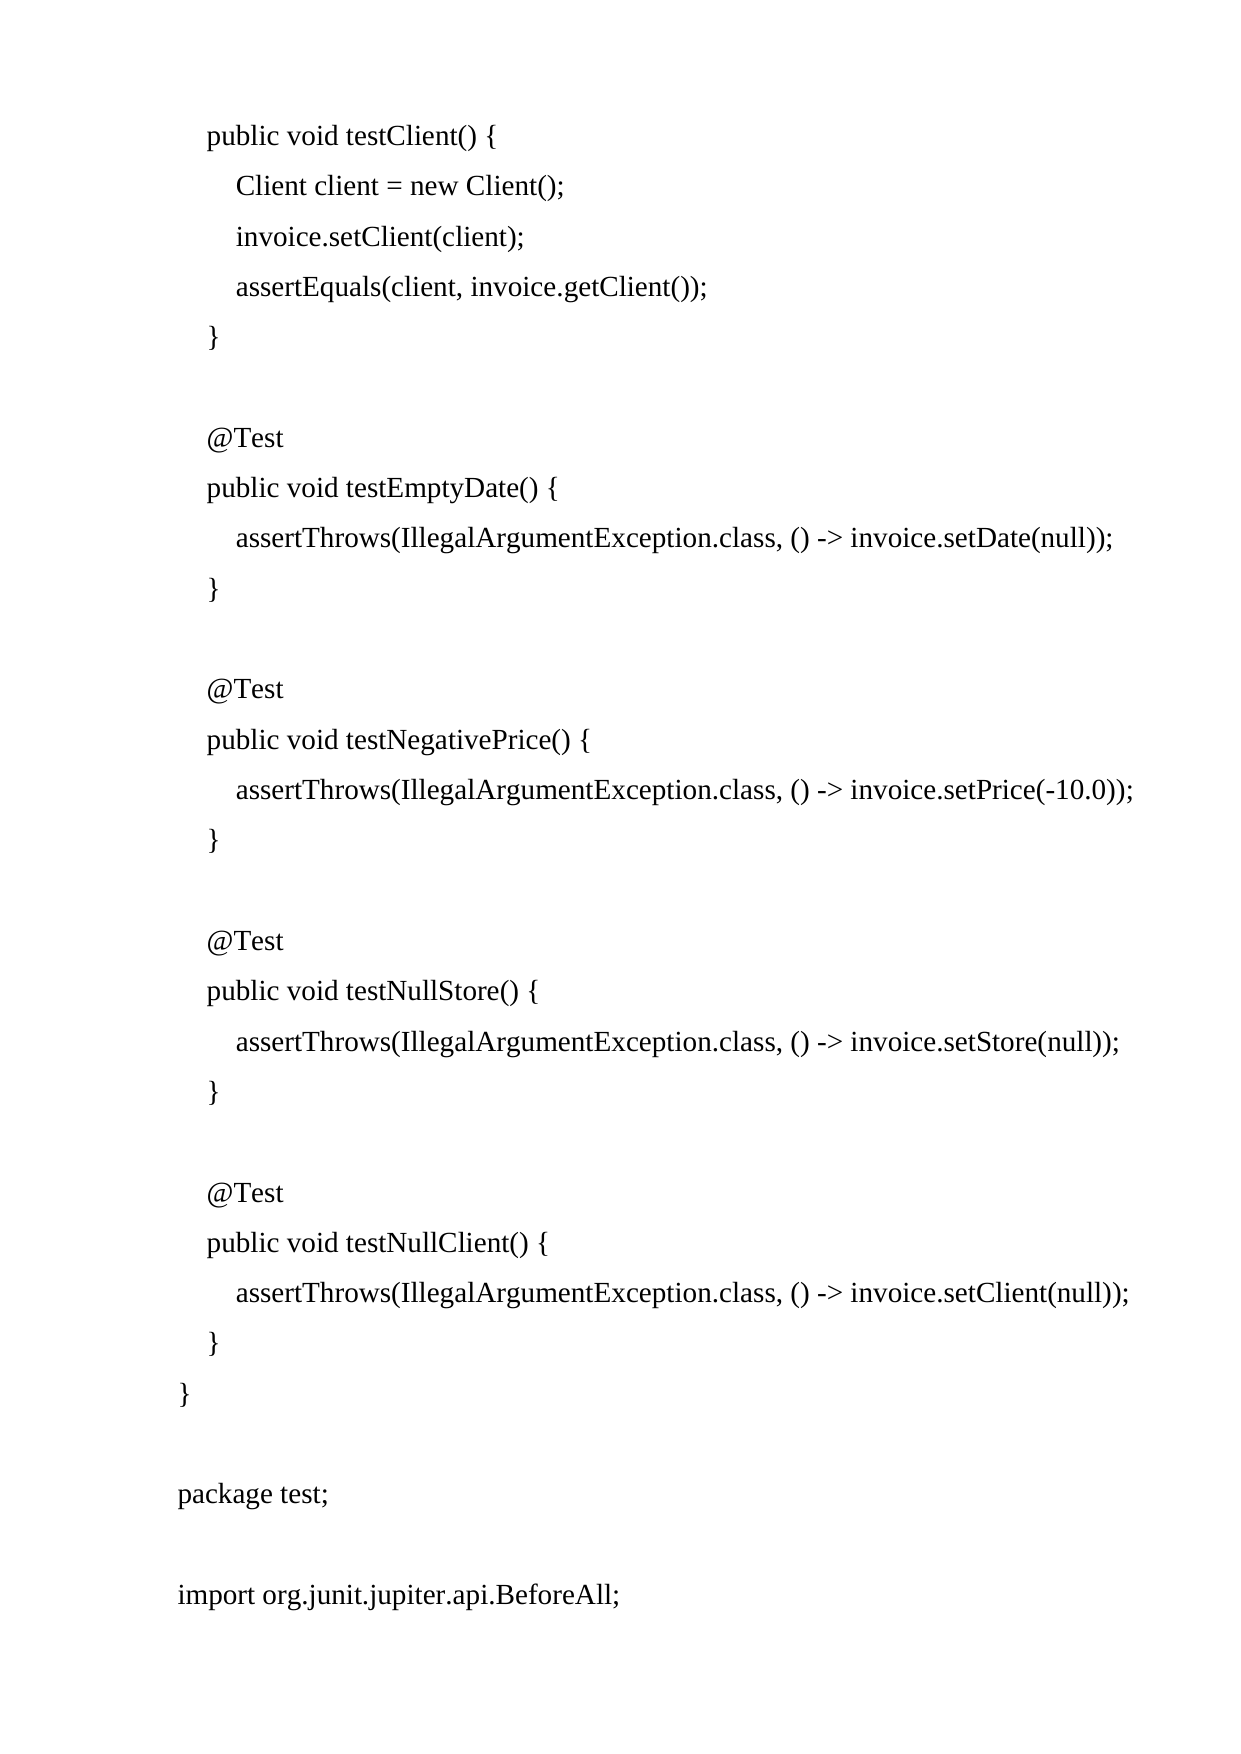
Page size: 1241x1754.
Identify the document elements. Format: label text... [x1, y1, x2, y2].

text @Test [177, 1175, 1152, 1208]
text @Test [177, 420, 1152, 453]
text Client client = new Client(); [177, 168, 1152, 202]
text public void testNullStore() { [177, 973, 1152, 1007]
text assertEquals(client, invoice.getClient()); [177, 269, 1152, 303]
text public void testClient() { [177, 118, 1152, 152]
text } [177, 1376, 1152, 1409]
text } [177, 319, 1152, 353]
text package test; [177, 1477, 1152, 1510]
text assertThrows(IllegalArgumentException.class, () -> invoice.setPrice(-10.0)); [177, 772, 1152, 806]
text invoice.setClient(client); [177, 219, 1152, 252]
text } [177, 1074, 1152, 1108]
text @Test [177, 923, 1152, 957]
text assertThrows(IllegalArgumentException.class, () -> invoice.setDate(null)); [177, 521, 1152, 554]
text import org.junit.jupiter.api.BeforeAll; [177, 1577, 1152, 1611]
text public void testNegativePrice() { [177, 722, 1152, 755]
text assertThrows(IllegalArgumentException.class, () -> invoice.setStore(null)); [177, 1024, 1152, 1057]
text } [177, 822, 1152, 856]
text } [177, 1326, 1152, 1359]
text } [177, 571, 1152, 604]
text assertThrows(IllegalArgumentException.class, () -> invoice.setClient(null)); [177, 1275, 1152, 1309]
text public void testNullClient() { [177, 1225, 1152, 1258]
text public void testEmptyDate() { [177, 470, 1152, 504]
text @Test [177, 672, 1152, 705]
